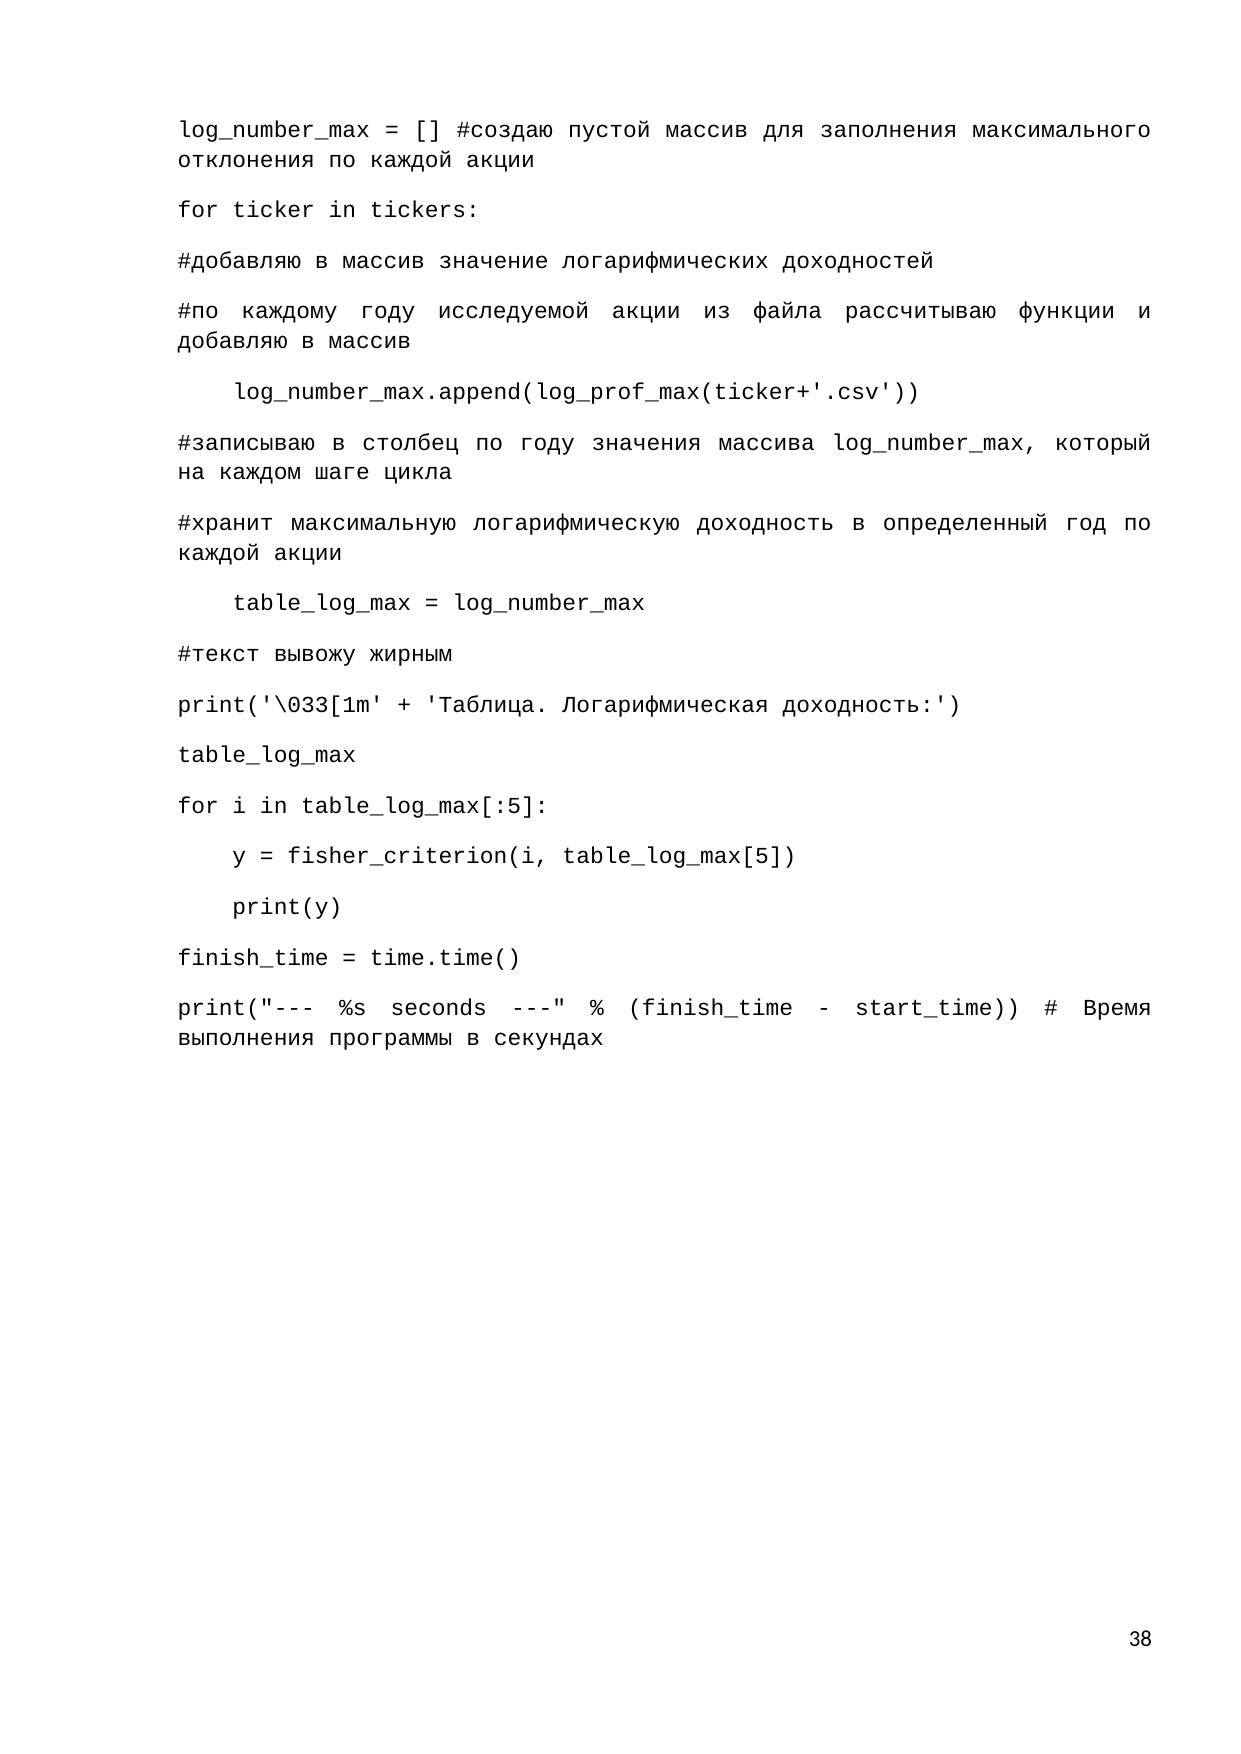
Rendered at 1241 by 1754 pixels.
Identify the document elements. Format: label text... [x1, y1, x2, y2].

text for i in table_log_max[:5]: [177, 794, 1152, 820]
text table_log_max = log_number_max [177, 592, 1152, 618]
text #записываю в столбец по году значения массива log_number_max, который на каждом шаге цикла [177, 431, 1152, 487]
text log_number_max = [] #создаю пустой массив для заполнения максимального отклонения по каждой акции [177, 118, 1152, 174]
text y = fisher_criterion(i, table_log_max[5]) [177, 845, 1152, 871]
text #хранит максимальную логарифмическую доходность в определенный год по каждой акции [177, 511, 1152, 567]
text print('\033[1m' + 'Таблица. Логарифмическая доходность:') [177, 693, 1152, 719]
text #текст вывожу жирным [177, 642, 1152, 668]
text table_log_max [177, 743, 1152, 769]
text for ticker in tickers: [177, 198, 1152, 224]
text #добавляю в массив значение логарифмических доходностей [177, 249, 1152, 275]
text print("--- %s seconds ---" % (finish_time - start_time)) # Время выполнения программы в секундах [177, 997, 1152, 1052]
text log_number_max.append(log_prof_max(ticker+'.csv')) [177, 380, 1152, 406]
text finish_time = time.time() [177, 946, 1152, 972]
text #по каждому году исследуемой акции из файла рассчитываю функции и добавляю в массив [177, 300, 1152, 356]
text print(y) [177, 895, 1152, 921]
